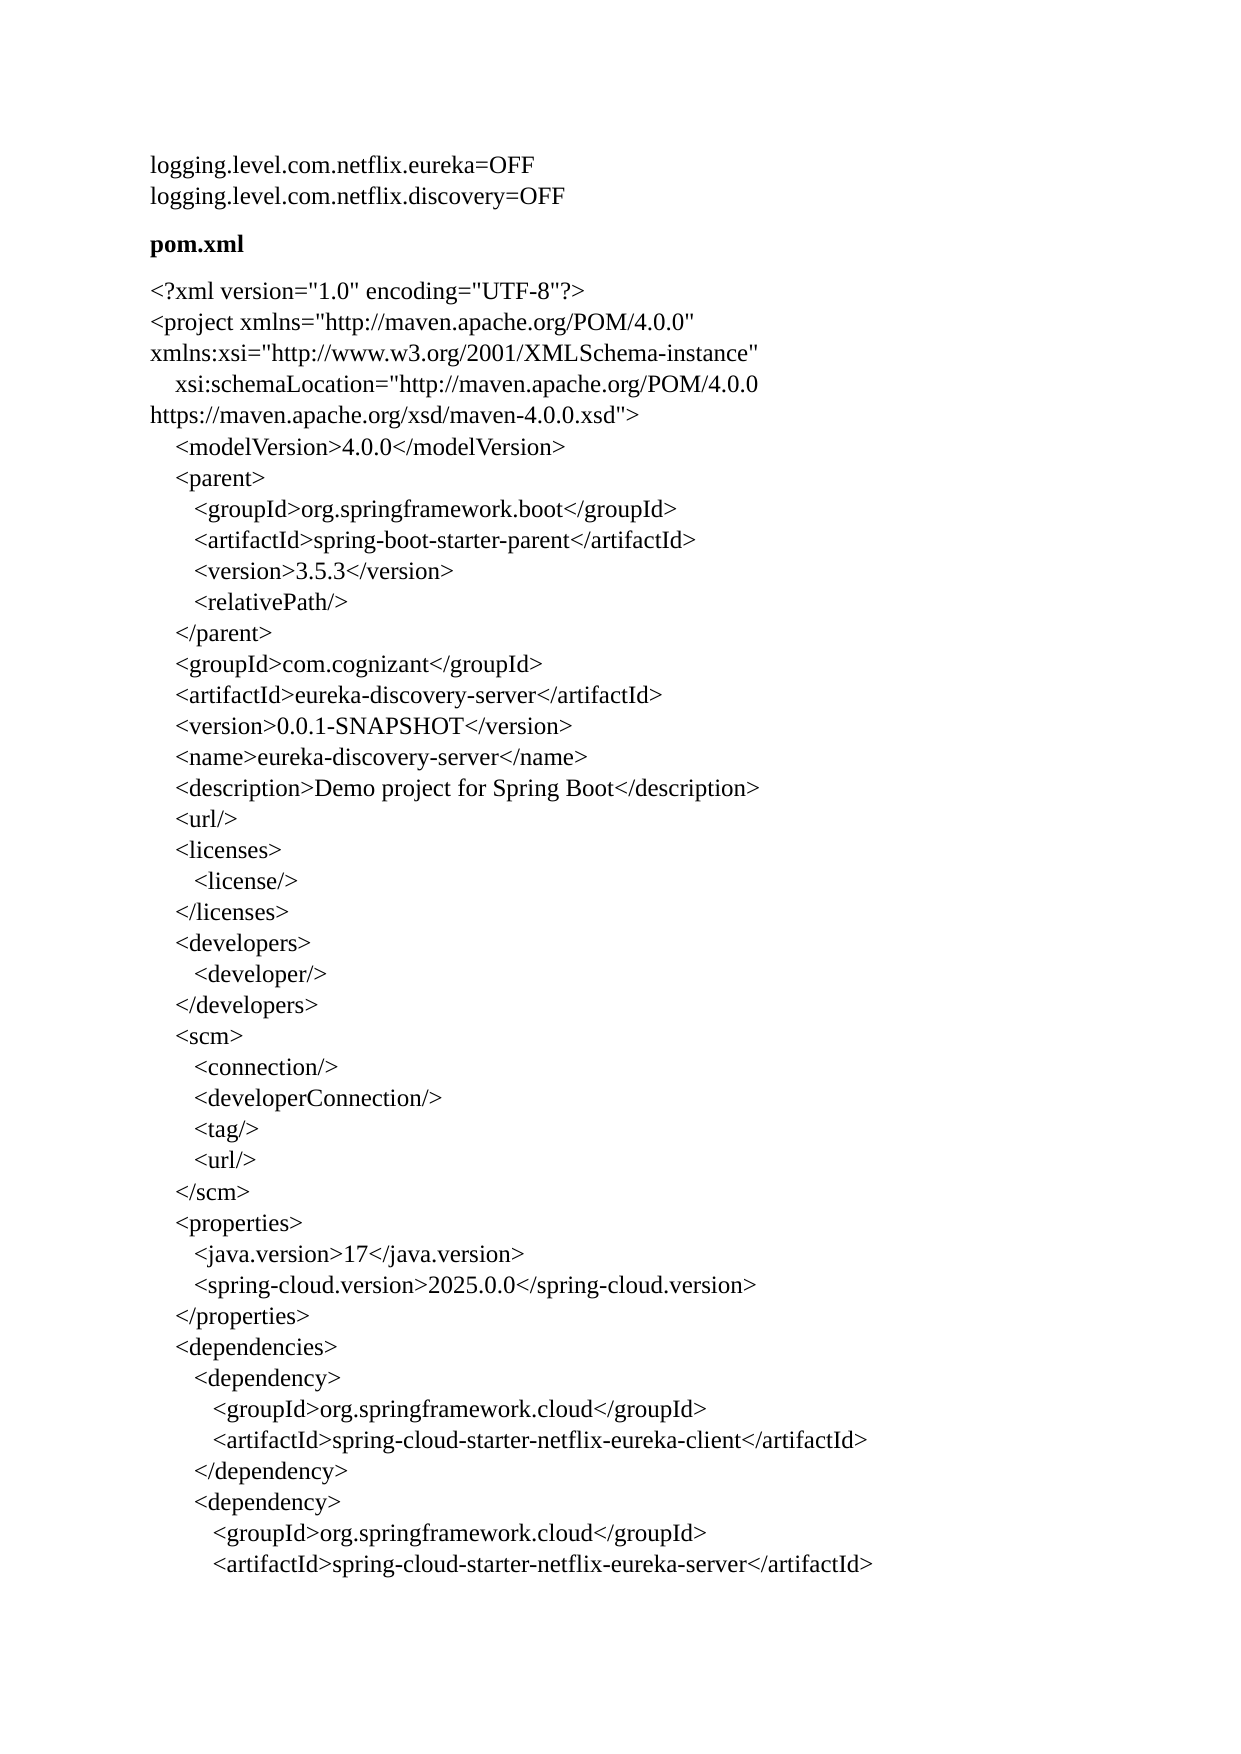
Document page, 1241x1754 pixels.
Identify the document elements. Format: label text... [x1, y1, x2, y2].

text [150, 276, 1090, 1578]
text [150, 150, 1090, 210]
text pom.xml [150, 229, 1090, 257]
